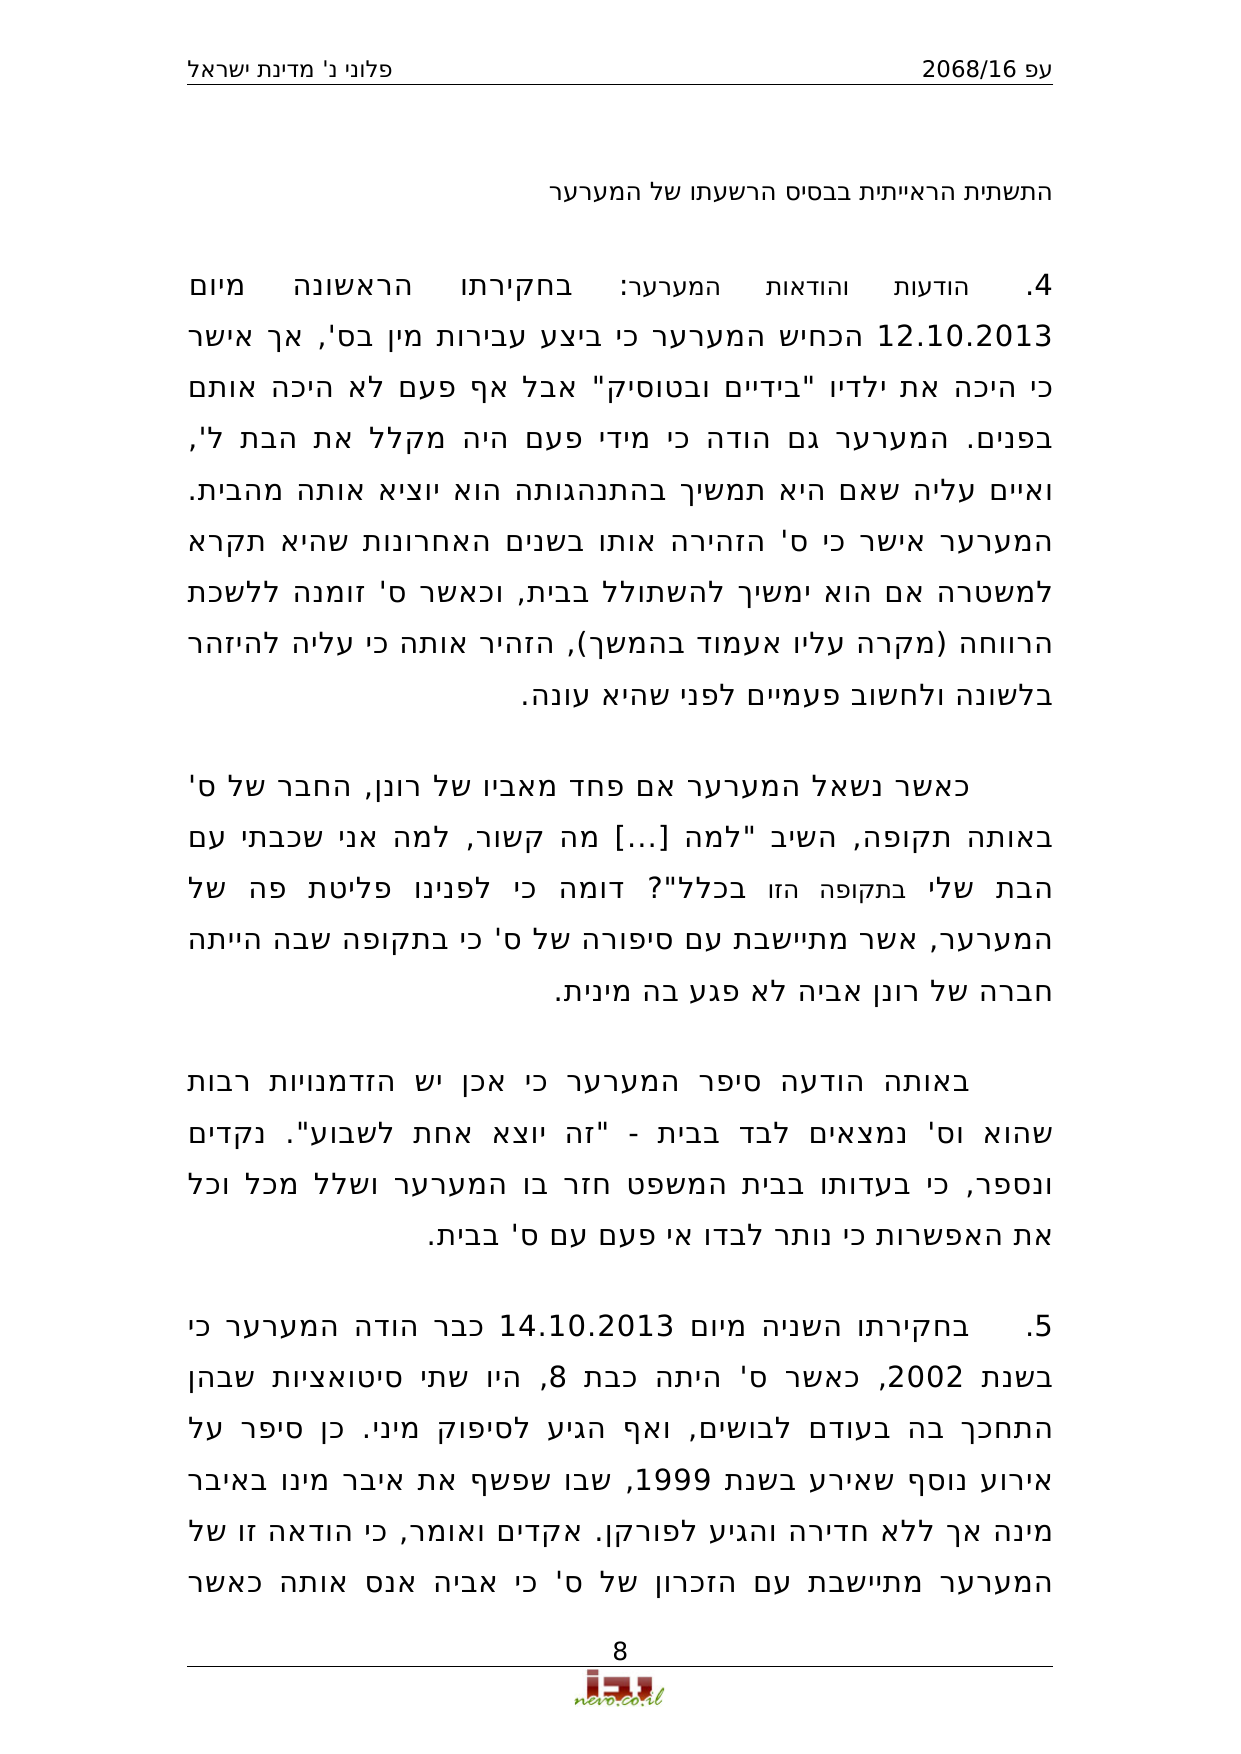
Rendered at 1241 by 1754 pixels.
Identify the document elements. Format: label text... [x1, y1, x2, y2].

picture [574, 1669, 666, 1707]
text 4. הודעות והודאות המערער: בחקירתו הראשונה מיום 12.10.2013 הכחיש המערער כי ביצע עבירות מין בס', אך אישר כי היכה את ילדיו "בידיים ובטוסיק" אבל אף פעם לא היכה אותם בפנים. המערער גם הודה כי מידי פעם היה מקלל את הבת ל', ואיים עליה שאם היא תמשיך בהתנהגותה הוא יוציא אותה מהבית. המערער אישר כי ס' הזהירה אותו בשנים האחרונות שהיא תקרא למשטרה אם הוא ימשיך להשתולל בבית, וכאשר ס' זומנה ללשכת הרווחה (מקרה עליו אעמוד בהמשך), הזהיר אותה כי עליה להיזהר בלשונה ולחשוב פעמיים לפני שהיא עונה. [187, 268, 1053, 712]
text באותה הודעה סיפר המערער כי אכן יש הזדמנויות רבות שהוא וס' נמצאים לבד בבית - "זה יוצא אחת לשבוע". נקדים ונספר, כי בעדותו בבית המשפט חזר בו המערער ושלל מכל וכל את האפשרות כי נותר לבדו אי פעם עם ס' בבית. [187, 1064, 1053, 1252]
text כאשר נשאל המערער אם פחד מאביו של רונן, החבר של ס' באותה תקופה, השיב "למה [...] מה קשור, למה אני שכבתי עם הבת שלי בתקופה הזו בכלל"? דומה כי לפנינו פליטת פה של המערער, אשר מתיישבת עם סיפורה של ס' כי בתקופה שבה הייתה חברה של רונן אביה לא פגע בה מינית. [187, 769, 1053, 1008]
text התשתית הראייתית בבסיס הרשעתו של המערער [187, 177, 1053, 206]
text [187, 1309, 1053, 1599]
